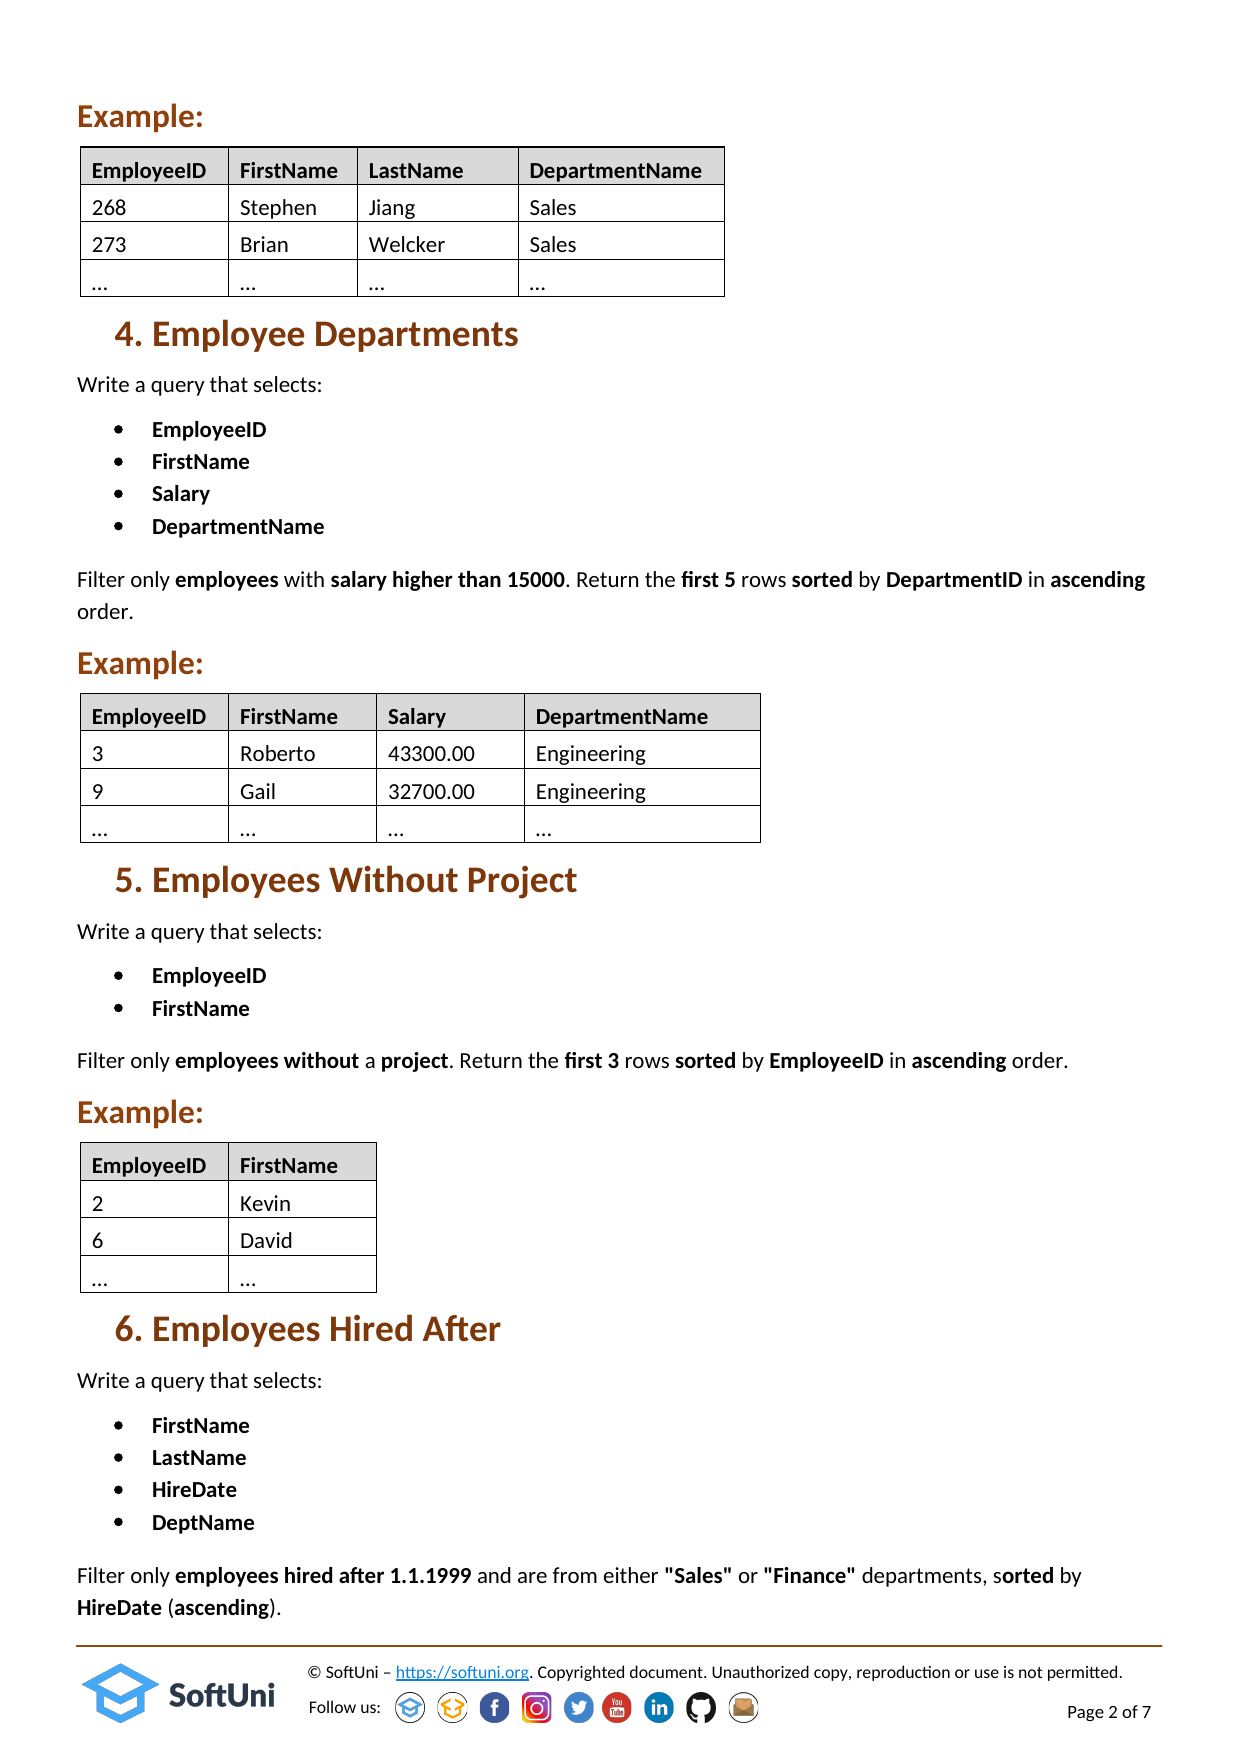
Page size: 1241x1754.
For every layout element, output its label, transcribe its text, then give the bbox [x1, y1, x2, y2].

table_cell 273 [81, 222, 228, 258]
table_cell 6 [81, 1218, 228, 1254]
subtitle Employees Hired After [114, 1305, 1163, 1351]
table_cell 268 [81, 185, 228, 221]
subtitle Example: [77, 642, 1163, 682]
table_header EmployeeID [81, 1143, 228, 1180]
picture [602, 1692, 632, 1723]
picture [522, 1692, 552, 1723]
list FirstName [114, 1411, 1163, 1439]
list EmployeeID [114, 961, 1163, 989]
picture [686, 1692, 716, 1723]
table_cell … [81, 806, 228, 842]
table_header DepartmentName [525, 694, 760, 730]
table_cell … [81, 1256, 228, 1292]
picture [644, 1692, 653, 1701]
subtitle Employees Without Project [114, 856, 1163, 902]
list DeptName [114, 1508, 1163, 1536]
list FirstName [114, 994, 1163, 1022]
table_cell Roberto [229, 731, 376, 767]
table_header EmployeeID [81, 694, 228, 730]
picture [564, 1692, 594, 1723]
table_header FirstName [229, 1143, 376, 1180]
text Filter only employees without a project. Return the first 3 rows sorted by EmployeeID in ascending order. [77, 1047, 1163, 1075]
table_cell 2 [81, 1181, 228, 1217]
text Write a query that selects: [77, 371, 1163, 398]
table_cell … [229, 806, 376, 842]
table_cell Jiang [358, 185, 518, 221]
table_cell … [377, 806, 524, 842]
list HireDate [114, 1476, 1163, 1503]
table_cell 3 [81, 731, 228, 767]
table_cell Engineering [525, 731, 760, 767]
picture [479, 1692, 510, 1723]
table_cell Welcker [358, 222, 518, 258]
list FirstName [114, 447, 1163, 475]
picture [665, 1692, 674, 1701]
table_cell Gail [229, 769, 376, 805]
picture [395, 1692, 425, 1723]
picture [75, 1658, 281, 1729]
list DepartmentName [114, 512, 1163, 540]
table_cell Brian [229, 222, 357, 258]
table_cell … [525, 806, 760, 842]
text Filter only employees hired after 1.1.1999 and are from either "Sales" or "Finance" departments, sorted by HireDate (ascending). [77, 1561, 1163, 1621]
list Salary [114, 479, 1163, 508]
list EmployeeID [114, 415, 1163, 443]
picture [665, 1714, 674, 1723]
subtitle Example: [77, 1091, 1163, 1132]
table_header LastName [358, 148, 518, 184]
picture [644, 1714, 653, 1723]
picture [728, 1692, 759, 1723]
table_cell Kevin [229, 1181, 376, 1217]
table_cell 9 [81, 769, 228, 805]
table_cell 43300.00 [377, 731, 524, 767]
table_header EmployeeID [81, 148, 228, 184]
text Write a query that selects: [77, 1366, 1163, 1394]
table_cell … [229, 1256, 376, 1292]
table_cell 32700.00 [377, 769, 524, 805]
table_cell … [229, 260, 357, 296]
table_cell Sales [519, 185, 724, 221]
table_header DepartmentName [519, 148, 724, 184]
picture [658, 1705, 667, 1714]
table_cell David [229, 1218, 376, 1254]
table_header FirstName [229, 148, 357, 184]
table_header FirstName [229, 694, 376, 730]
text Filter only employees with salary higher than 15000. Return the first 5 rows sorted by DepartmentID in ascending order. [77, 565, 1163, 625]
table_cell Sales [519, 222, 724, 258]
subtitle Example: [77, 95, 1163, 136]
picture [437, 1692, 468, 1723]
text Write a query that selects: [77, 917, 1163, 945]
table_header Salary [377, 694, 524, 730]
table_cell Engineering [525, 769, 760, 805]
table_cell … [81, 260, 228, 296]
table_cell Stephen [229, 185, 357, 221]
subtitle Employee Departments [114, 309, 1163, 355]
list LastName [114, 1443, 1163, 1471]
table_cell … [358, 260, 518, 296]
table_cell … [519, 260, 724, 296]
